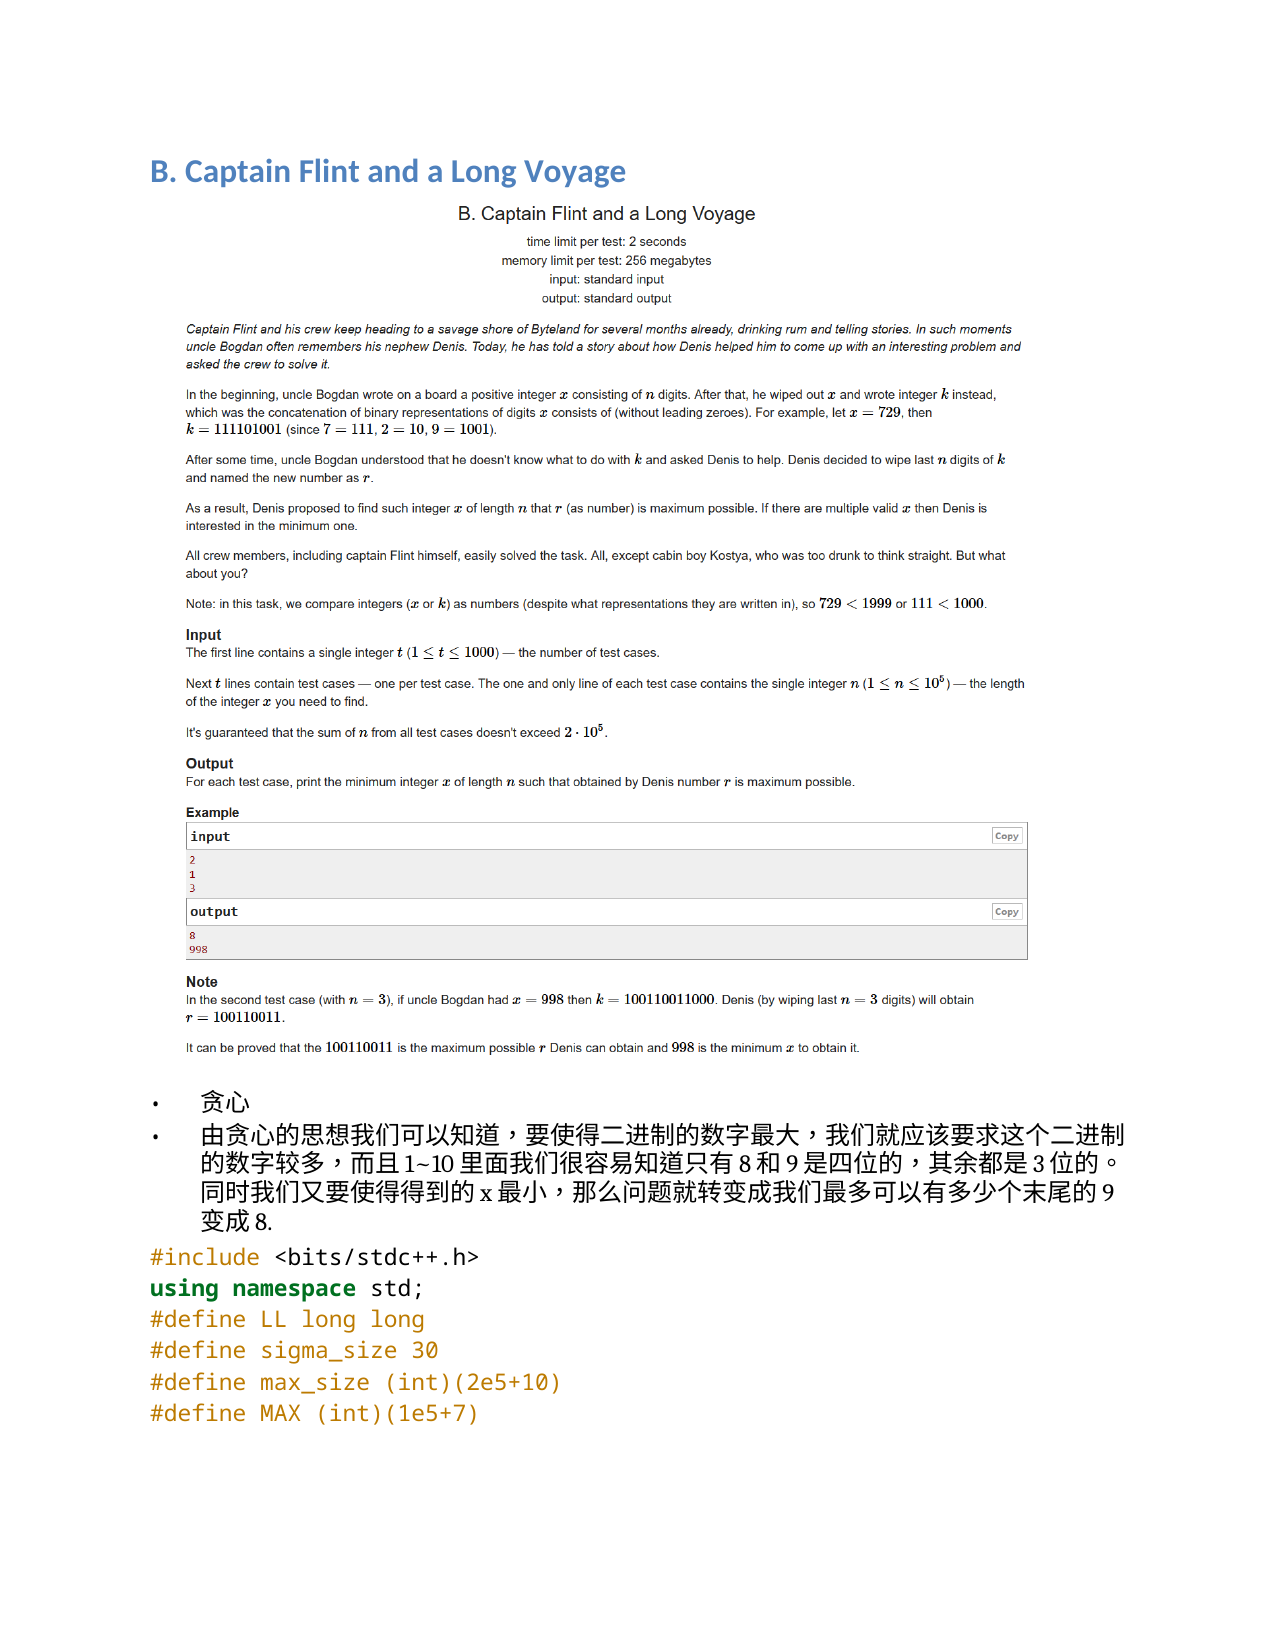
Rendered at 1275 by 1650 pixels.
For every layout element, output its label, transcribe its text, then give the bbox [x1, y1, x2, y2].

subtitle B. Captain Flint and a Long Voyage [150, 150, 1125, 191]
picture [168, 190, 1044, 1069]
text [150, 1240, 1125, 1485]
list 贪心 [150, 1089, 1125, 1118]
list 由贪心的思想我们可以知道，要使得二进制的数字最大，我们就应该要求这个二进制的数字较多，而且1~10里面我们很容易知道只有8和9是四位的，其余都是3位的。同时我们又要使得得到的x最小，那么问题就转变成我们最多可以有多少个末尾的9变成8. [150, 1122, 1125, 1237]
